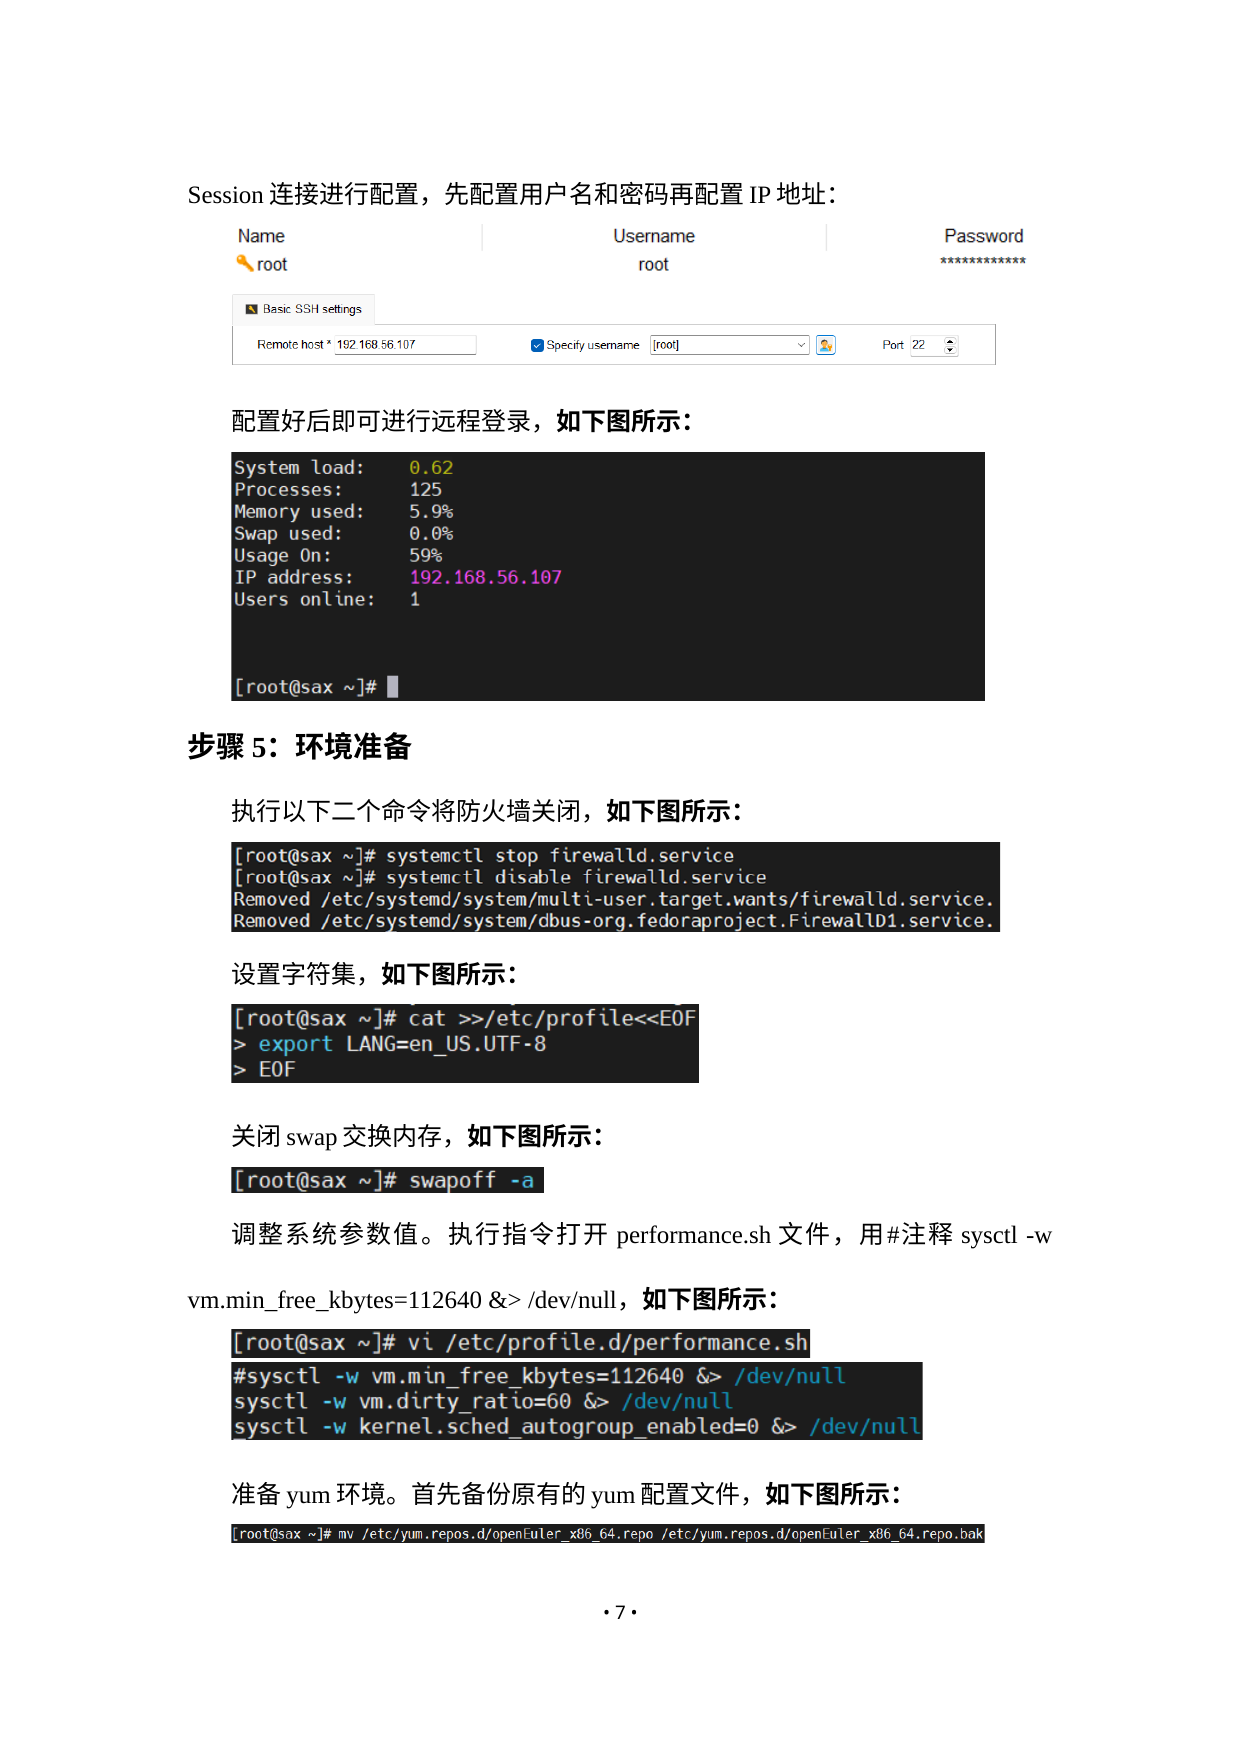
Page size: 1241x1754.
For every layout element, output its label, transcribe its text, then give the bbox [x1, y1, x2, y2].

text 准备yum环境。首先备份原有的yum配置文件，如下图所示： [187, 1460, 1053, 1525]
picture [231, 842, 1001, 932]
picture [231, 452, 985, 701]
text 执行以下二个命令将防火墙关闭，如下图所示： [187, 777, 1053, 842]
picture [231, 1167, 544, 1193]
text 调整系统参数值。执行指令打开performance.sh文件，用#注释sysctl -w vm.min_free_kbytes=112640 &> /dev/null，如下图所示： [187, 1200, 1053, 1330]
text 关闭swap交换内存，如下图所示： [187, 1102, 1053, 1167]
picture [231, 224, 1043, 278]
text 步骤5：环境准备 [187, 712, 1053, 777]
text 配置好后即可进行远程登录，如下图所示： [187, 387, 1053, 452]
picture [231, 289, 1001, 369]
picture [231, 1004, 699, 1083]
text 设置字符集，如下图所示： [187, 940, 1053, 1005]
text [187, 160, 1053, 225]
picture [231, 1362, 923, 1440]
picture [231, 1329, 811, 1358]
picture [231, 1524, 985, 1543]
